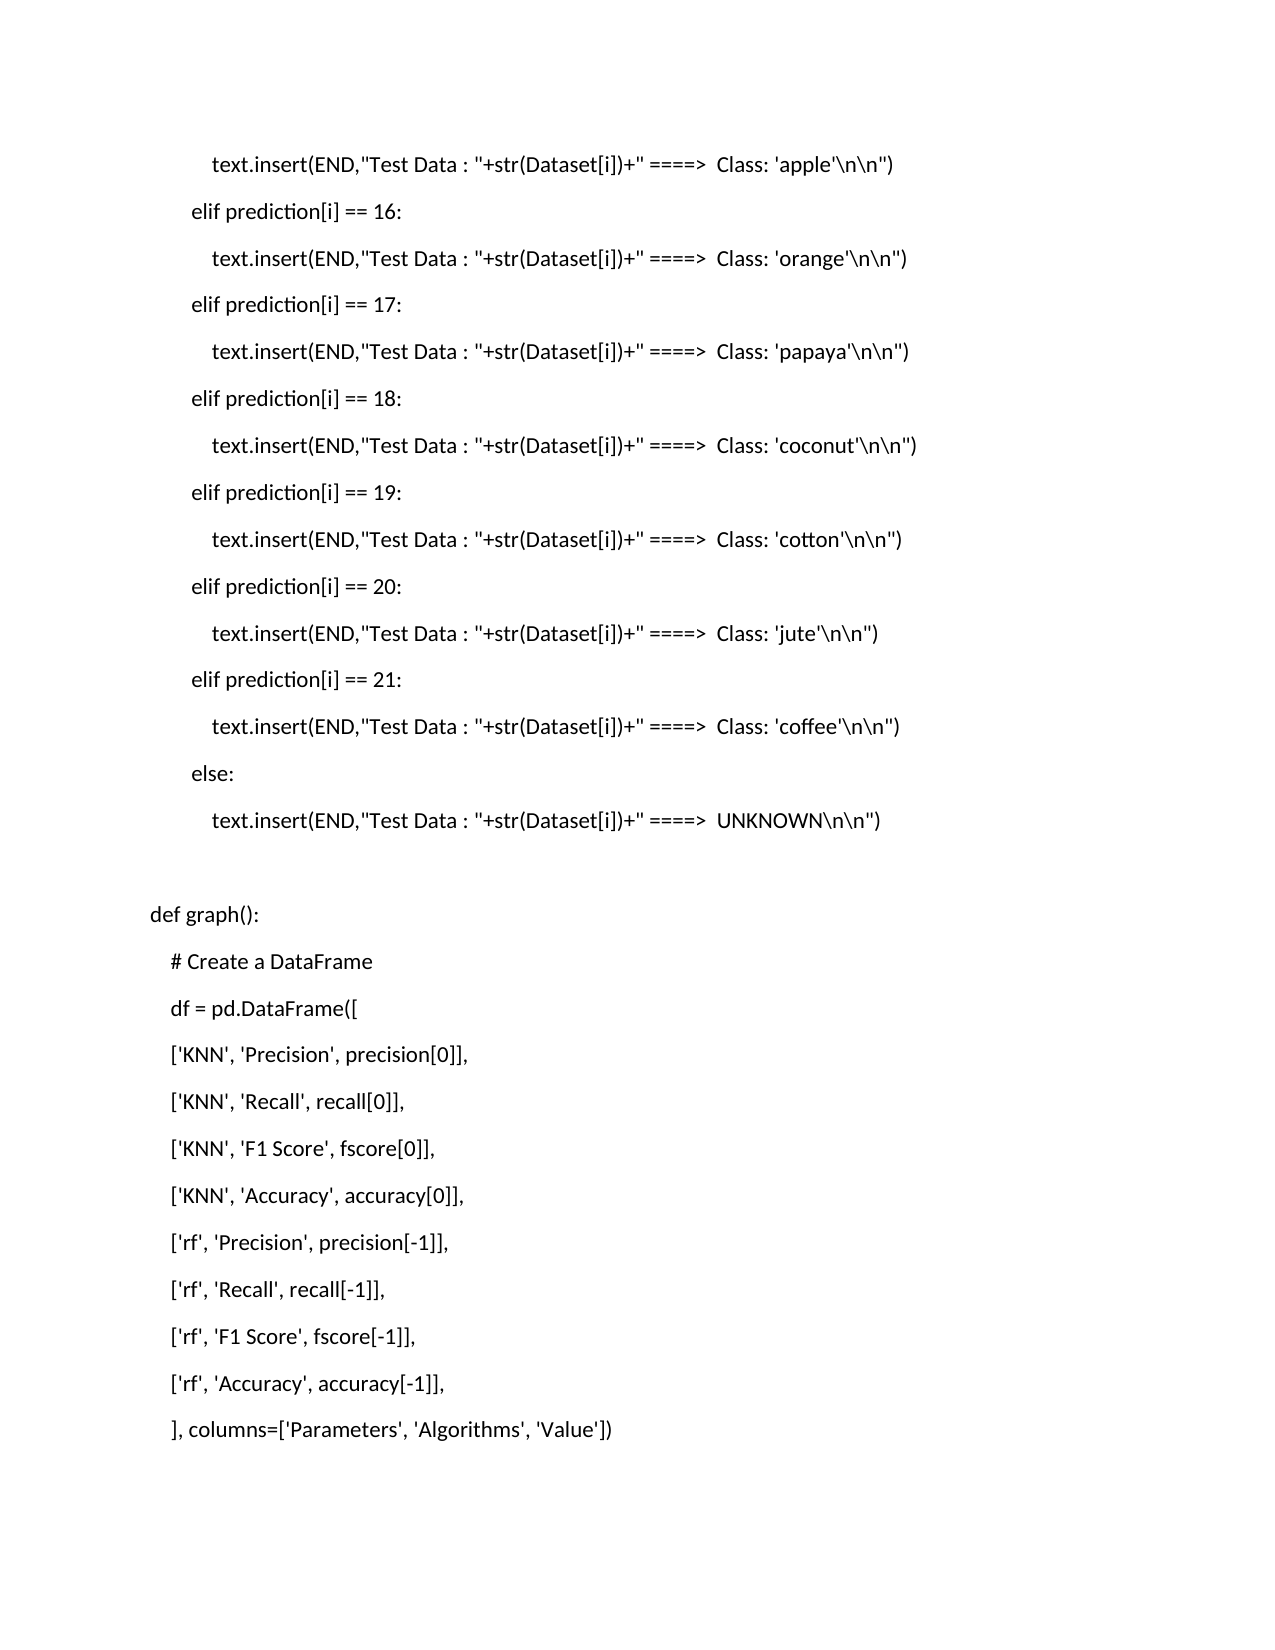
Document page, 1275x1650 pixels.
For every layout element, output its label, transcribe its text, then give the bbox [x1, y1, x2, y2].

text else: [150, 759, 1125, 787]
text ['rf', 'Recall', recall[-1]], [150, 1275, 1125, 1303]
text text.insert(END,"Test Data : "+str(Dataset[i])+" ====> Class: 'jute'\n\n") [150, 619, 1125, 647]
text def graph(): [150, 900, 1125, 928]
text elif prediction[i] == 21: [150, 666, 1125, 694]
text elif prediction[i] == 20: [150, 572, 1125, 600]
text df = pd.DataFrame([ [150, 994, 1125, 1022]
text ['KNN', 'Recall', recall[0]], [150, 1087, 1125, 1116]
text text.insert(END,"Test Data : "+str(Dataset[i])+" ====> Class: 'apple'\n\n") [150, 150, 1125, 178]
text text.insert(END,"Test Data : "+str(Dataset[i])+" ====> Class: 'orange'\n\n") [150, 244, 1125, 272]
text elif prediction[i] == 17: [150, 291, 1125, 319]
text text.insert(END,"Test Data : "+str(Dataset[i])+" ====> UNKNOWN\n\n") [150, 806, 1125, 834]
text text.insert(END,"Test Data : "+str(Dataset[i])+" ====> Class: 'papaya'\n\n") [150, 337, 1125, 366]
text ['rf', 'Accuracy', accuracy[-1]], [150, 1369, 1125, 1397]
text ['KNN', 'Accuracy', accuracy[0]], [150, 1181, 1125, 1209]
text ['rf', 'Precision', precision[-1]], [150, 1228, 1125, 1256]
text ['rf', 'F1 Score', fscore[-1]], [150, 1322, 1125, 1350]
text text.insert(END,"Test Data : "+str(Dataset[i])+" ====> Class: 'cotton'\n\n") [150, 525, 1125, 553]
text # Create a DataFrame [150, 947, 1125, 975]
text elif prediction[i] == 18: [150, 384, 1125, 412]
text ], columns=['Parameters', 'Algorithms', 'Value']) [150, 1416, 1125, 1444]
text text.insert(END,"Test Data : "+str(Dataset[i])+" ====> Class: 'coffee'\n\n") [150, 712, 1125, 741]
text ['KNN', 'Precision', precision[0]], [150, 1041, 1125, 1069]
text ['KNN', 'F1 Score', fscore[0]], [150, 1134, 1125, 1162]
text text.insert(END,"Test Data : "+str(Dataset[i])+" ====> Class: 'coconut'\n\n") [150, 431, 1125, 459]
text elif prediction[i] == 16: [150, 197, 1125, 225]
text elif prediction[i] == 19: [150, 478, 1125, 506]
